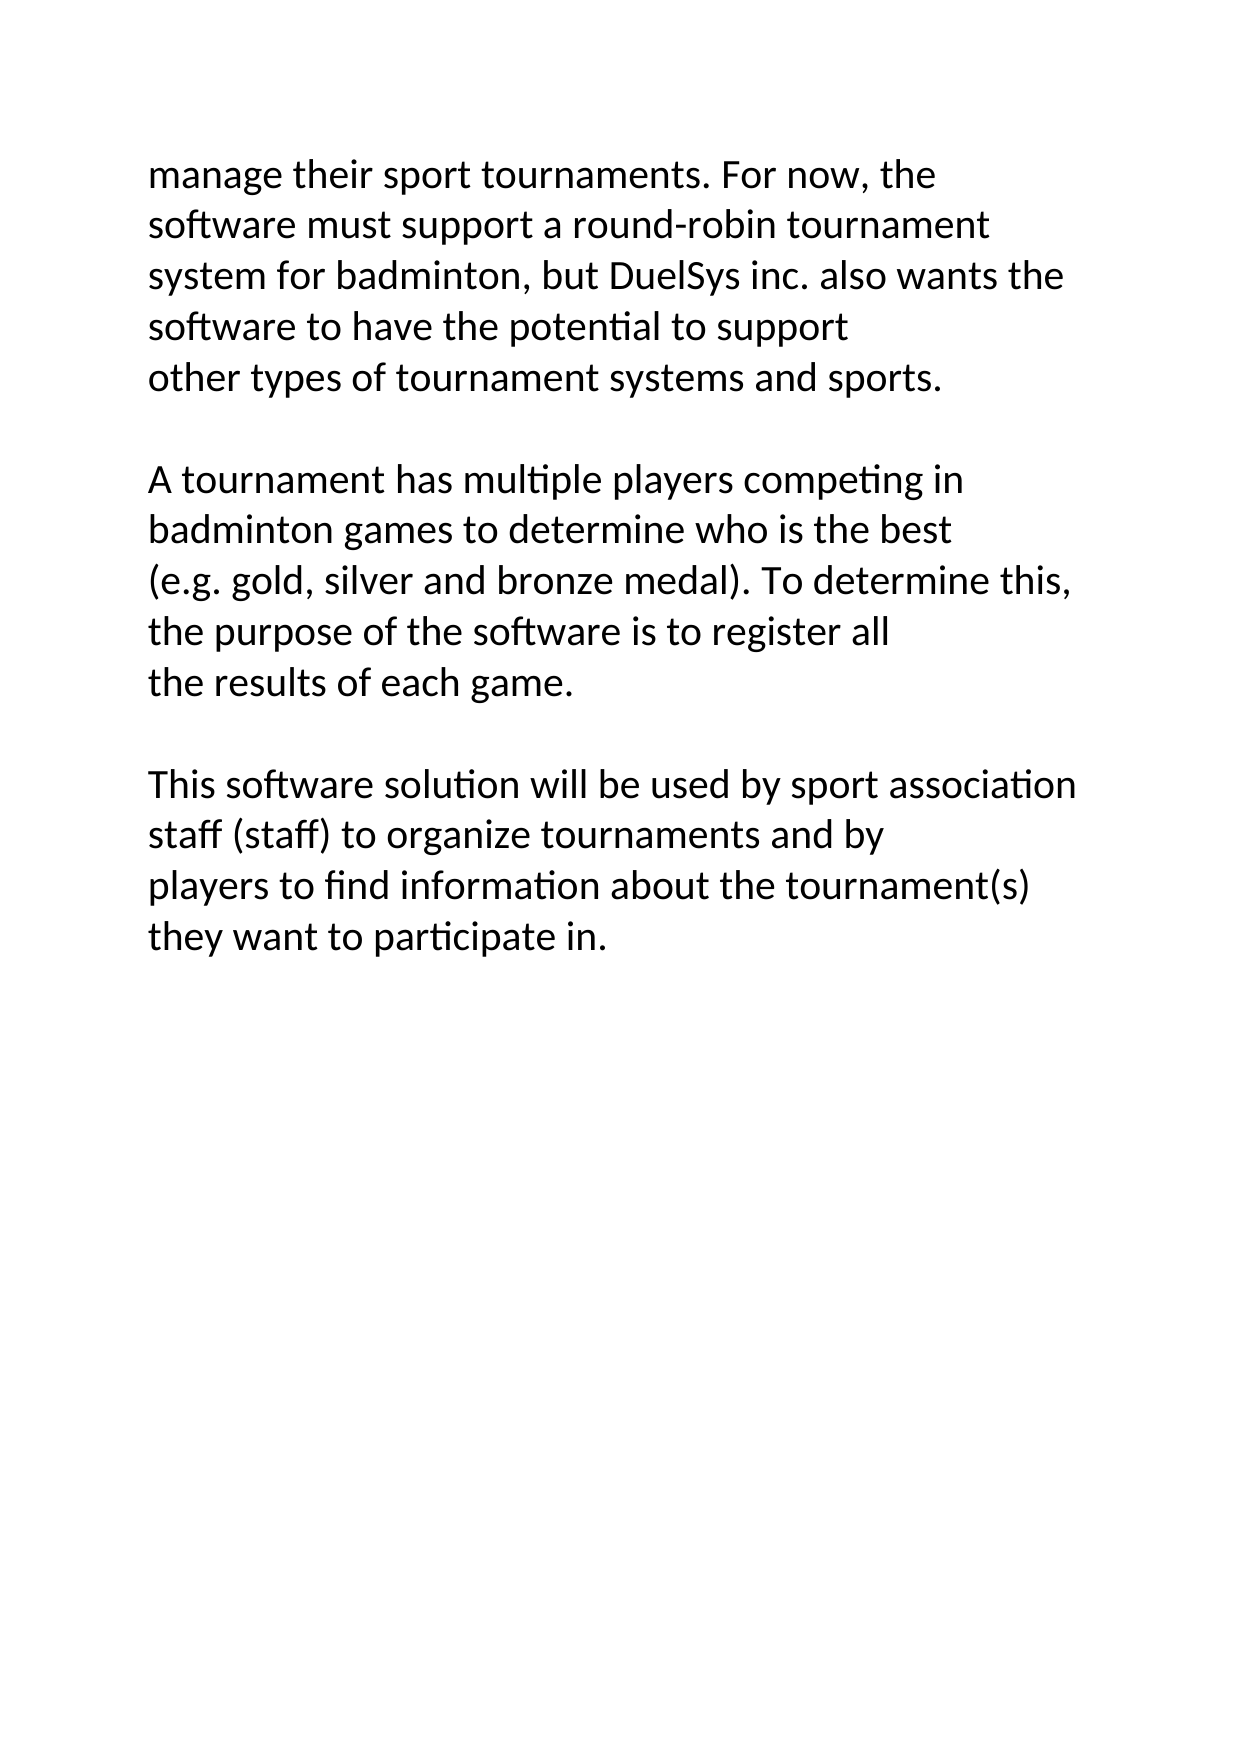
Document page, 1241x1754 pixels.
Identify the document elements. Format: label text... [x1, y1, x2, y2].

text manage their sport tournaments. For now, the software must support a round-robin tournament [148, 148, 1093, 249]
text system for badminton, but DuelSys inc. also wants the software to have the potential to support [148, 249, 1093, 351]
text This software solution will be used by sport association staff (staff) to organize tournaments and by [148, 758, 1093, 859]
text (e.g. gold, silver and bronze medal). To determine this, the purpose of the software is to register all [148, 554, 1093, 656]
text the results of each game. [148, 656, 1093, 707]
text other types of tournament systems and sports. [148, 351, 1093, 402]
text A tournament has multiple players competing in badminton games to determine who is the best [148, 453, 1093, 554]
text players to find information about the tournament(s) they want to participate in. [148, 859, 1093, 961]
